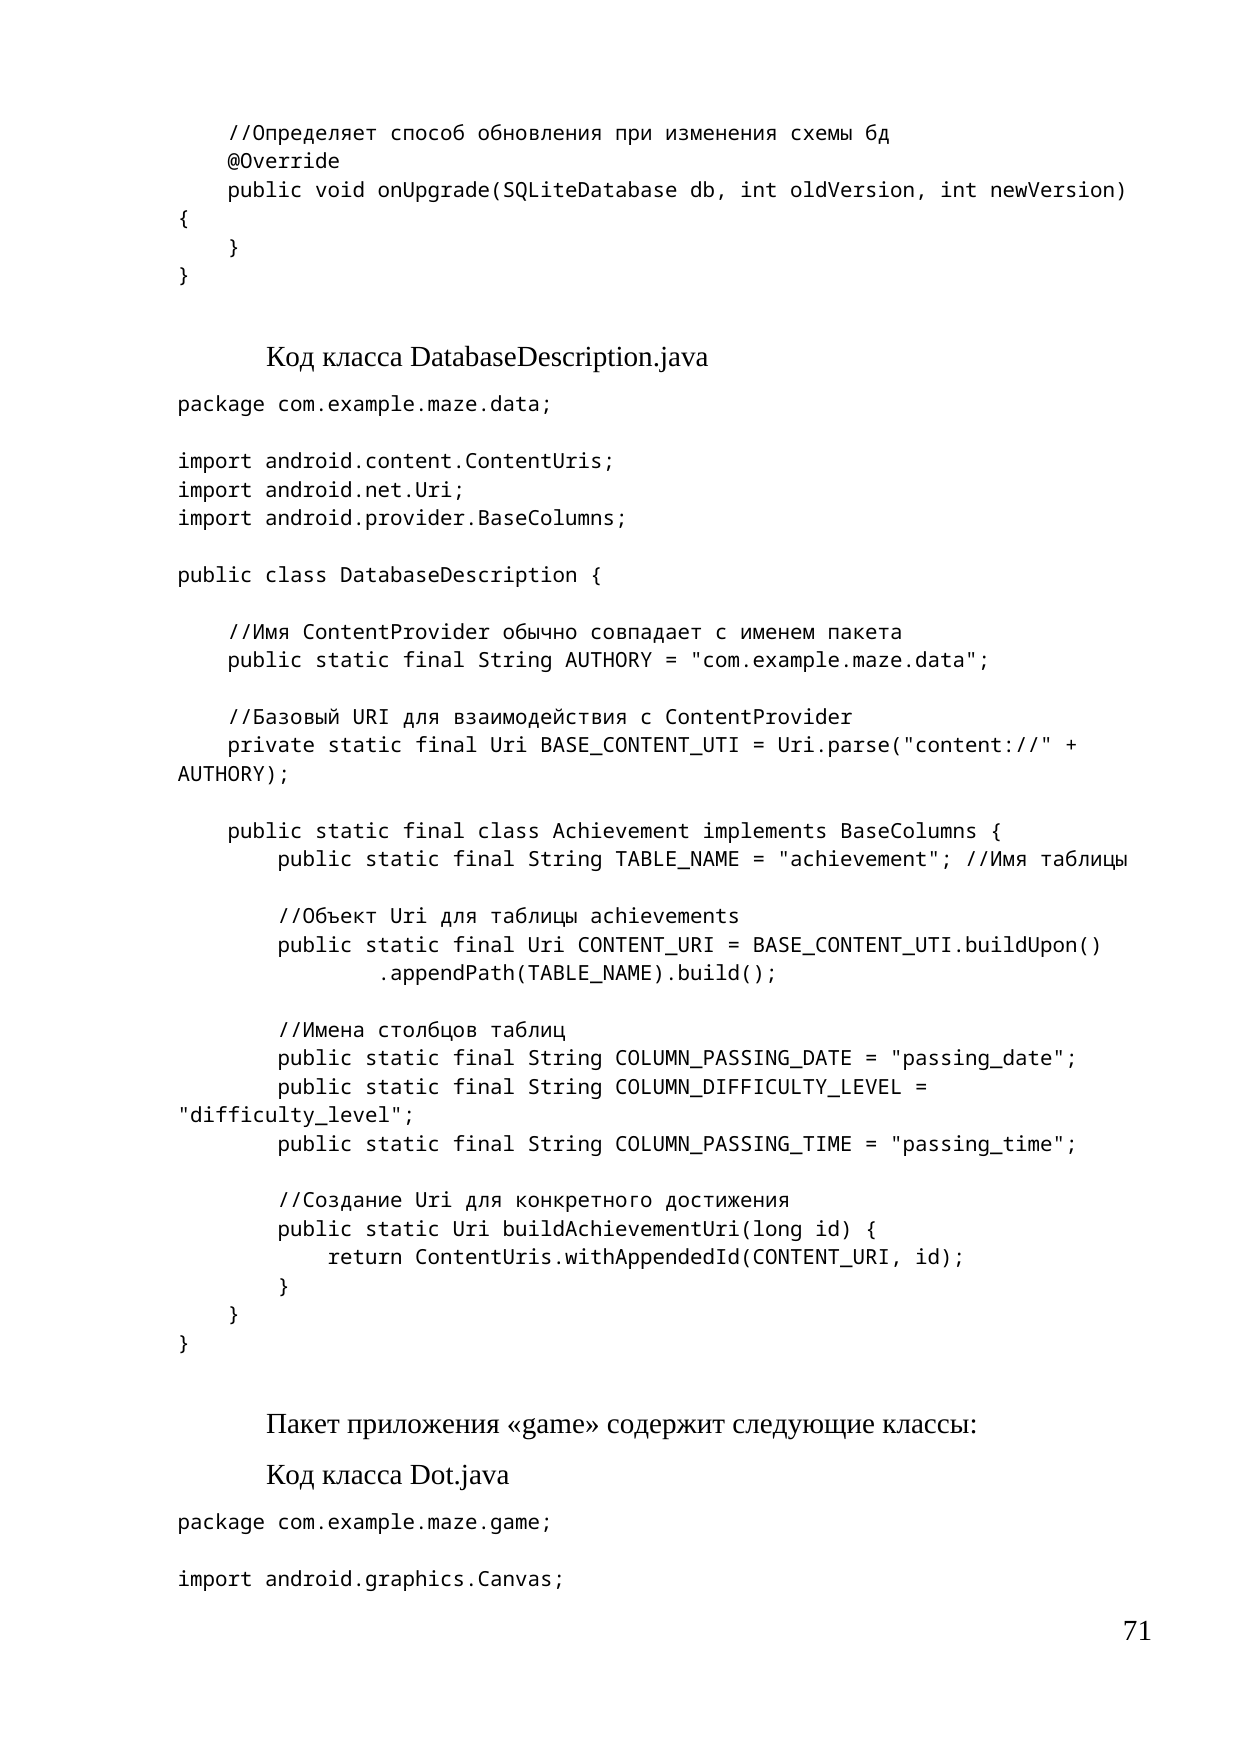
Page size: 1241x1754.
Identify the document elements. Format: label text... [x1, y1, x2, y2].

text Пакет приложения «game» содержит следующие классы: [177, 1407, 1152, 1440]
text Код класса Dot.java [177, 1457, 1152, 1490]
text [177, 1507, 1152, 1592]
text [177, 118, 1152, 289]
text Код класса DatabaseDescription.java [177, 339, 1152, 373]
text package com.example.maze.data; import android.content.ContentUris; import android.net.Uri; import android.provider.BaseColumns; public class DatabaseDescription { //Имя ContentProvider обычно совпадает с именем пакета public static final String AUTHORY = "com.example.maze.data"; //Базовый URI для взаимодействия с ContentProvider private static final Uri BASE_CONTENT_UTI = Uri.parse("content://" + AUTHORY); public static final class Achievement implements BaseColumns { public static final String TABLE_NAME = "achievement"; //Имя таблицы //Объект Uri для таблицы achievements public static final Uri CONTENT_URI = BASE_CONTENT_UTI.buildUpon() .appendPath(TABLE_NAME).build(); //Имена столбцов таблиц public static final String COLUMN_PASSING_DATE = "passing_date"; public static final String COLUMN_DIFFICULTY_LEVEL = "difficulty_level"; public static final String COLUMN_PASSING_TIME = "passing_time"; //Создание Uri для конкретного достижения public static Uri buildAchievementUri(long id) { return ContentUris.withAppendedId(CONTENT_URI, id); } } } [177, 389, 1152, 1356]
